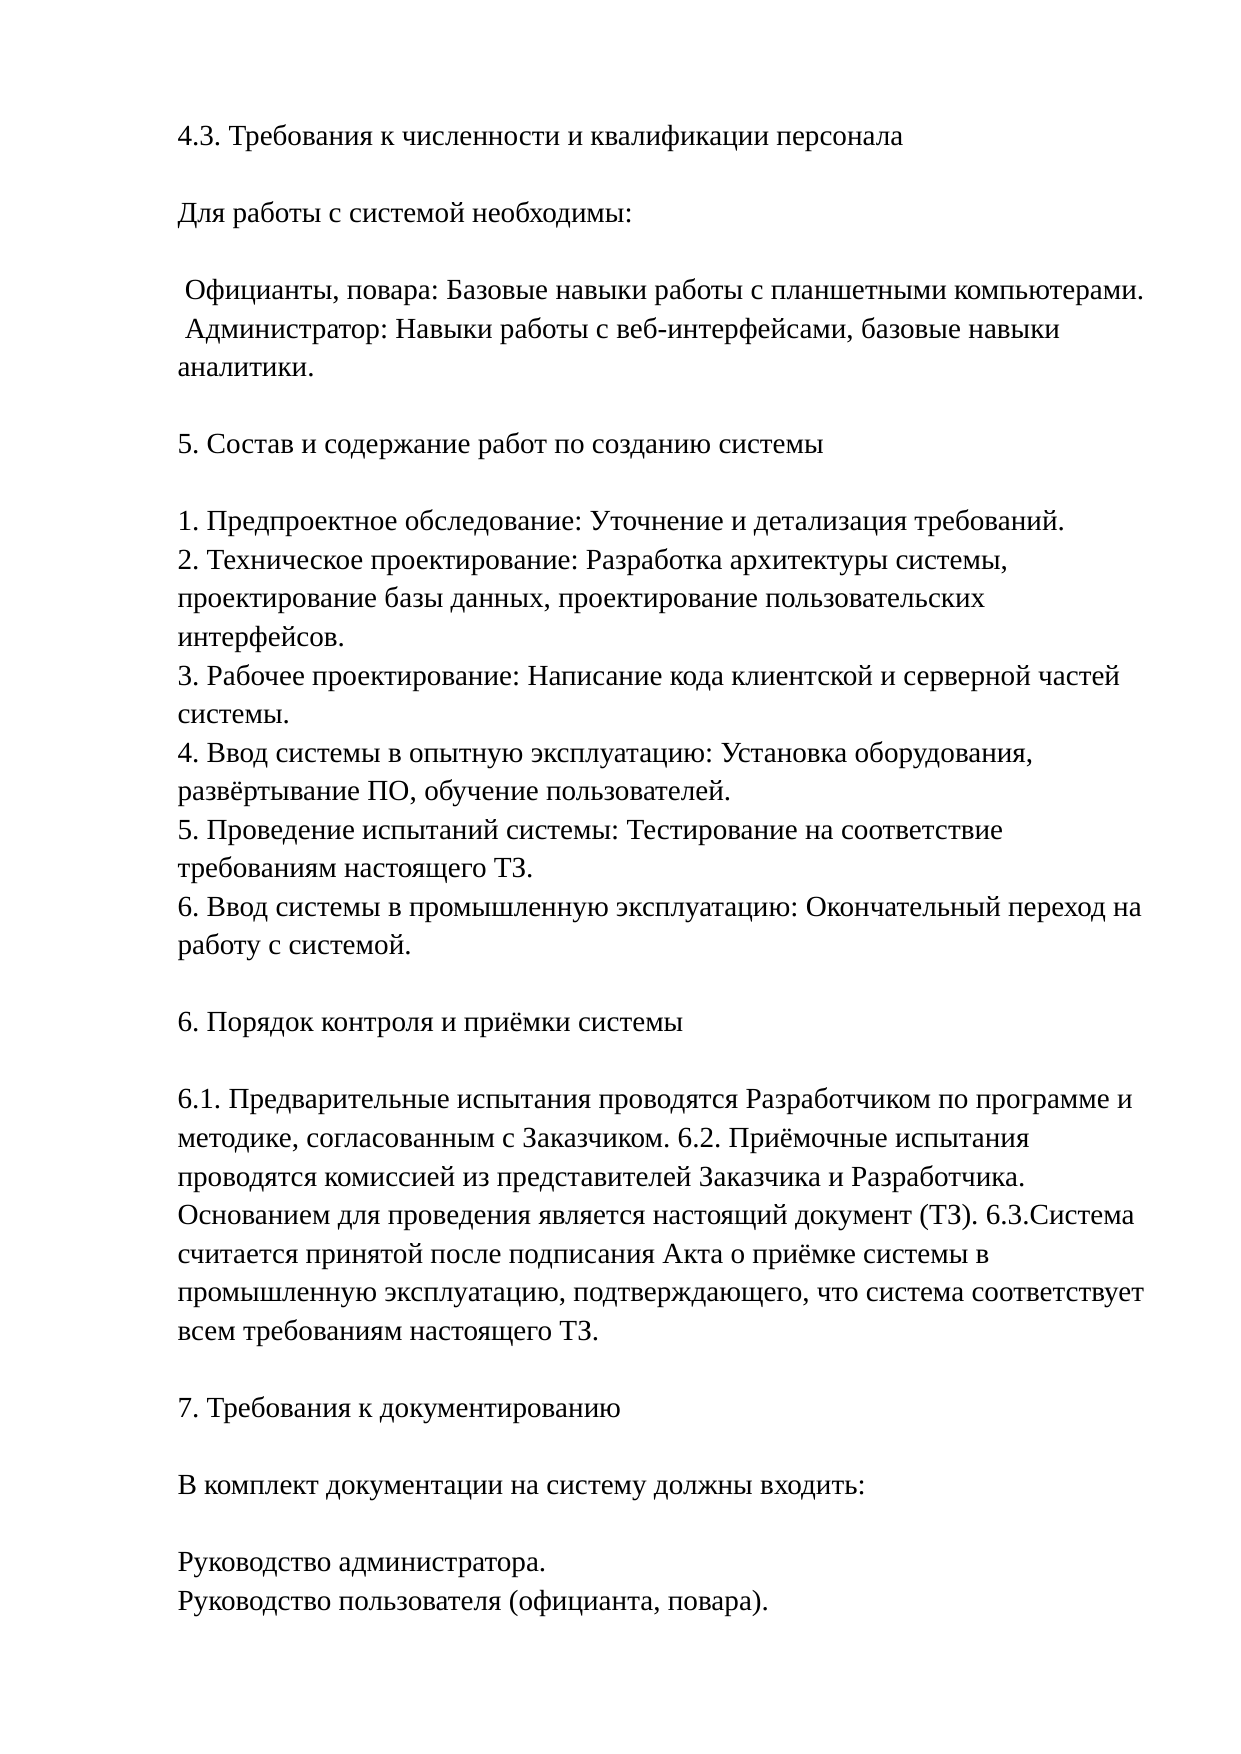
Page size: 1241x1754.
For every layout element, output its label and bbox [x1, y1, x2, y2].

text [177, 118, 1152, 1616]
